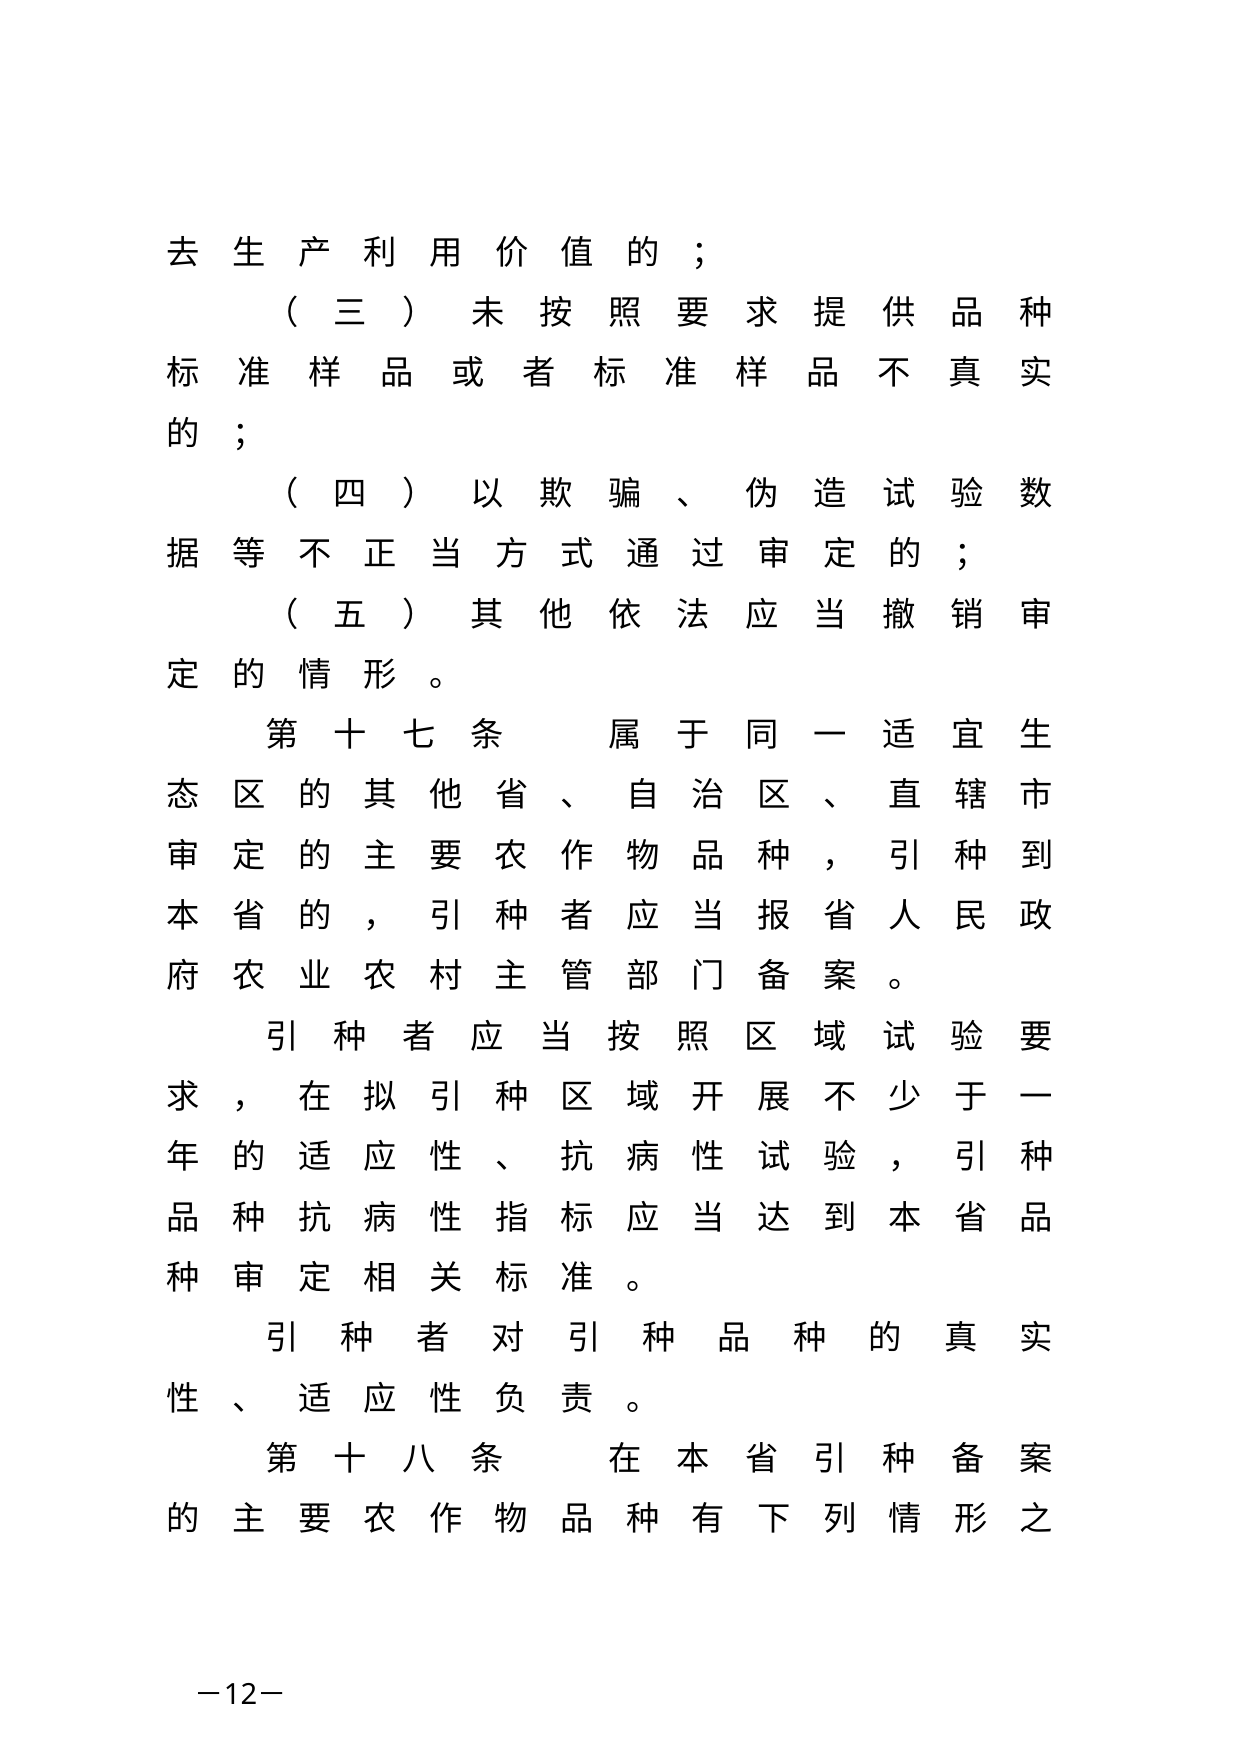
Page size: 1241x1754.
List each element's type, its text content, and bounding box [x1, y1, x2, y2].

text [167, 1426, 1085, 1546]
text （三）未按照要求提供品种标准样品或者标准样品不真实的； [167, 280, 1085, 461]
text （四）以欺骗、伪造试验数据等不正当方式通过审定的； [167, 461, 1085, 581]
text 第十七条 属于同一适宜生态区的其他省、自治区、直辖市审定的主要农作物品种，引种到本省的，引种者应当报省人民政府农业农村主管部门备案。 [167, 702, 1085, 1003]
text （五）其他依法应当撤销审定的情形。 [167, 581, 1085, 702]
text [167, 219, 1085, 280]
text 引种者对引种品种的真实性、适应性负责。 [167, 1305, 1085, 1426]
text 引种者应当按照区域试验要求，在拟引种区域开展不少于一年的适应性、抗病性试验，引种品种抗病性指标应当达到本省品种审定相关标准。 [167, 1003, 1085, 1305]
